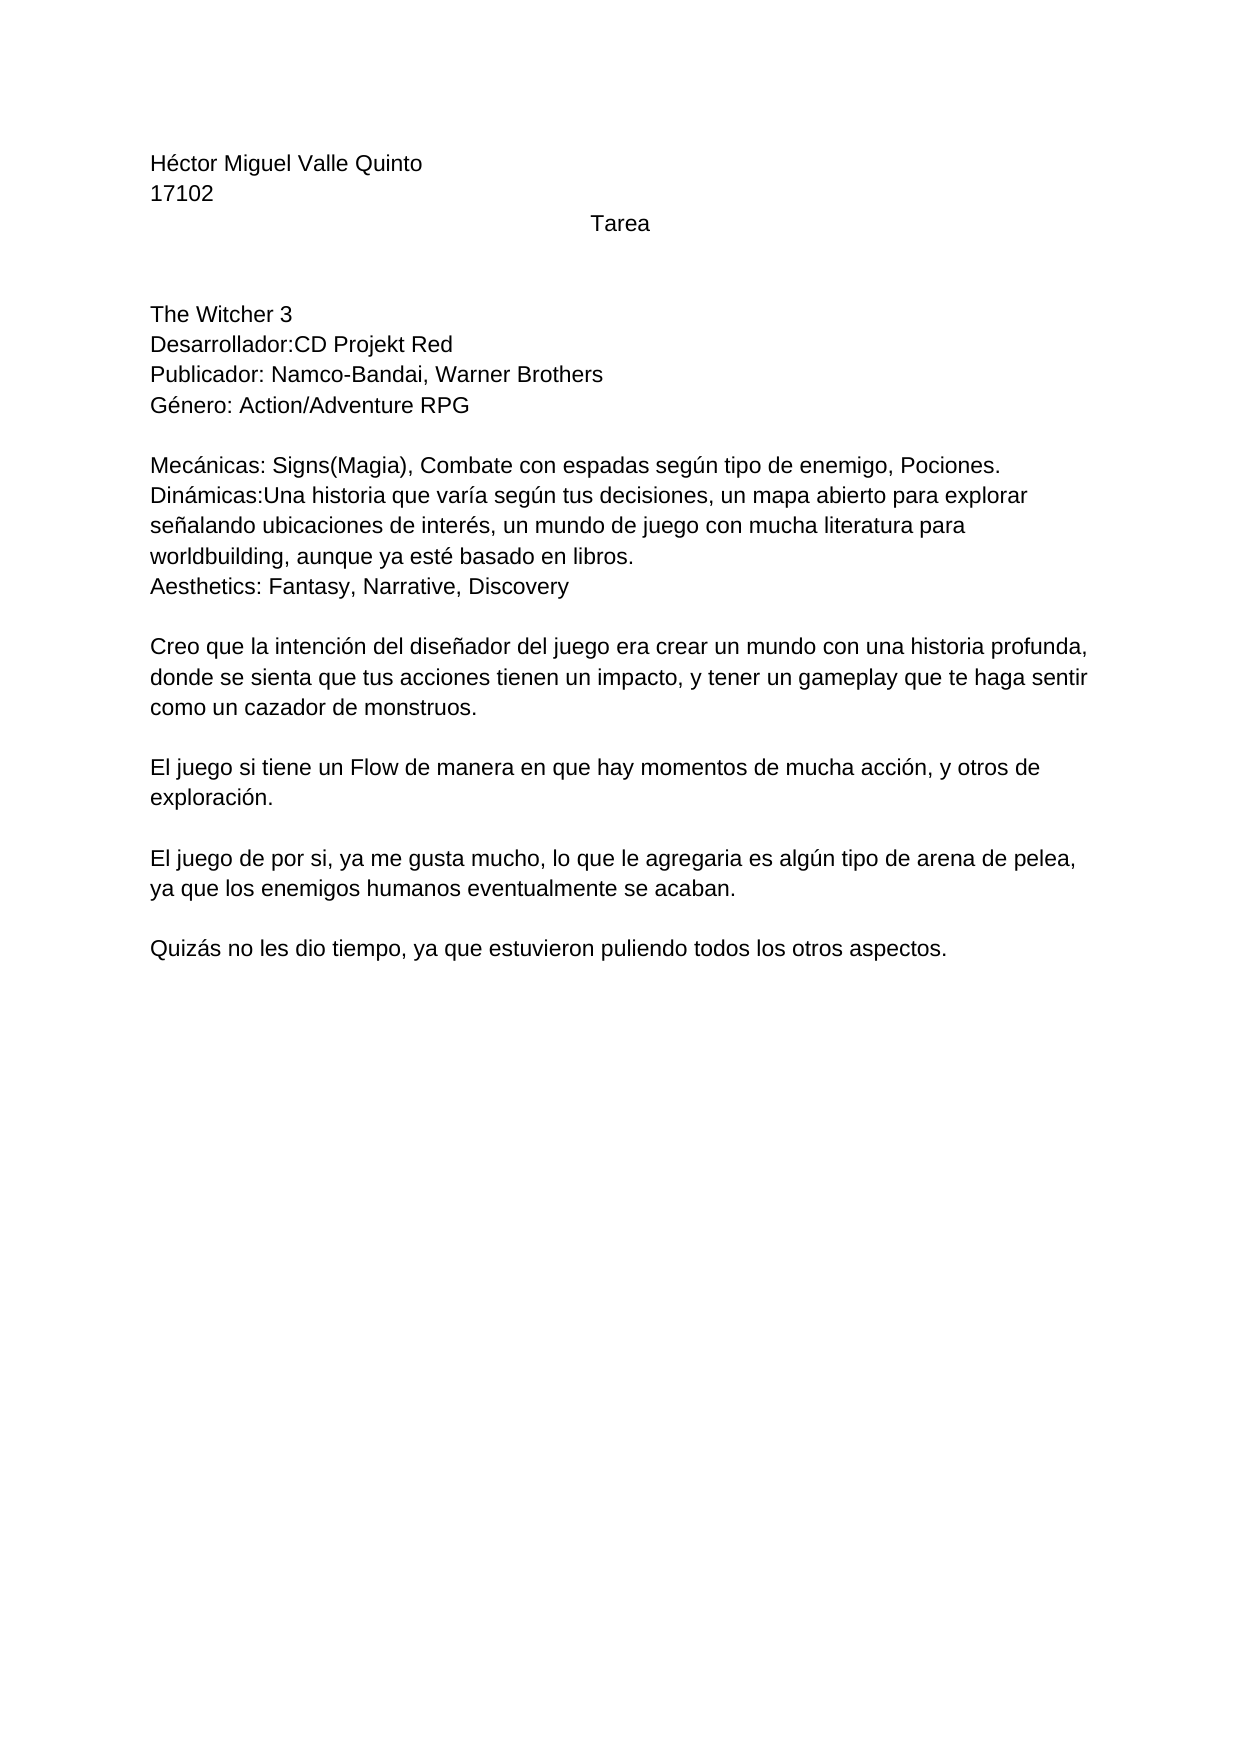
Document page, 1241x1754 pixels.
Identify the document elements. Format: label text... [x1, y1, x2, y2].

text Género: Action/Adventure RPG [150, 392, 1090, 418]
text 17102 [150, 180, 1090, 207]
text Héctor Miguel Valle Quinto [150, 150, 1090, 176]
text Publicador: Namco-Bandai, Warner Brothers [150, 361, 1090, 388]
text Mecánicas: Signs(Magia), Combate con espadas según tipo de enemigo, Pociones. [150, 452, 1090, 478]
text Quizás no les dio tiempo, ya que estuvieron puliendo todos los otros aspectos. [150, 935, 1090, 962]
text El juego si tiene un Flow de manera en que hay momentos de mucha acción, y otros de exploración. [150, 754, 1090, 811]
text The Witcher 3 [150, 301, 1090, 327]
text Aesthetics: Fantasy, Narrative, Discovery [150, 573, 1090, 599]
text Dinámicas:Una historia que varía según tus decisiones, un mapa abierto para explorar señalando ubicaciones de interés, un mundo de juego con mucha literatura para worldbuilding, aunque ya esté basado en libros. [150, 482, 1090, 569]
text Desarrollador:CD Projekt Red [150, 331, 1090, 358]
text El juego de por si, ya me gusta mucho, lo que le agregaria es algún tipo de arena de pelea, ya que los enemigos humanos eventualmente se acaban. [150, 845, 1090, 901]
text Creo que la intención del diseñador del juego era crear un mundo con una historia profunda, donde se sienta que tus acciones tienen un impacto, y tener un gameplay que te haga sentir como un cazador de monstruos. [150, 633, 1090, 720]
text Tarea [150, 210, 1090, 237]
